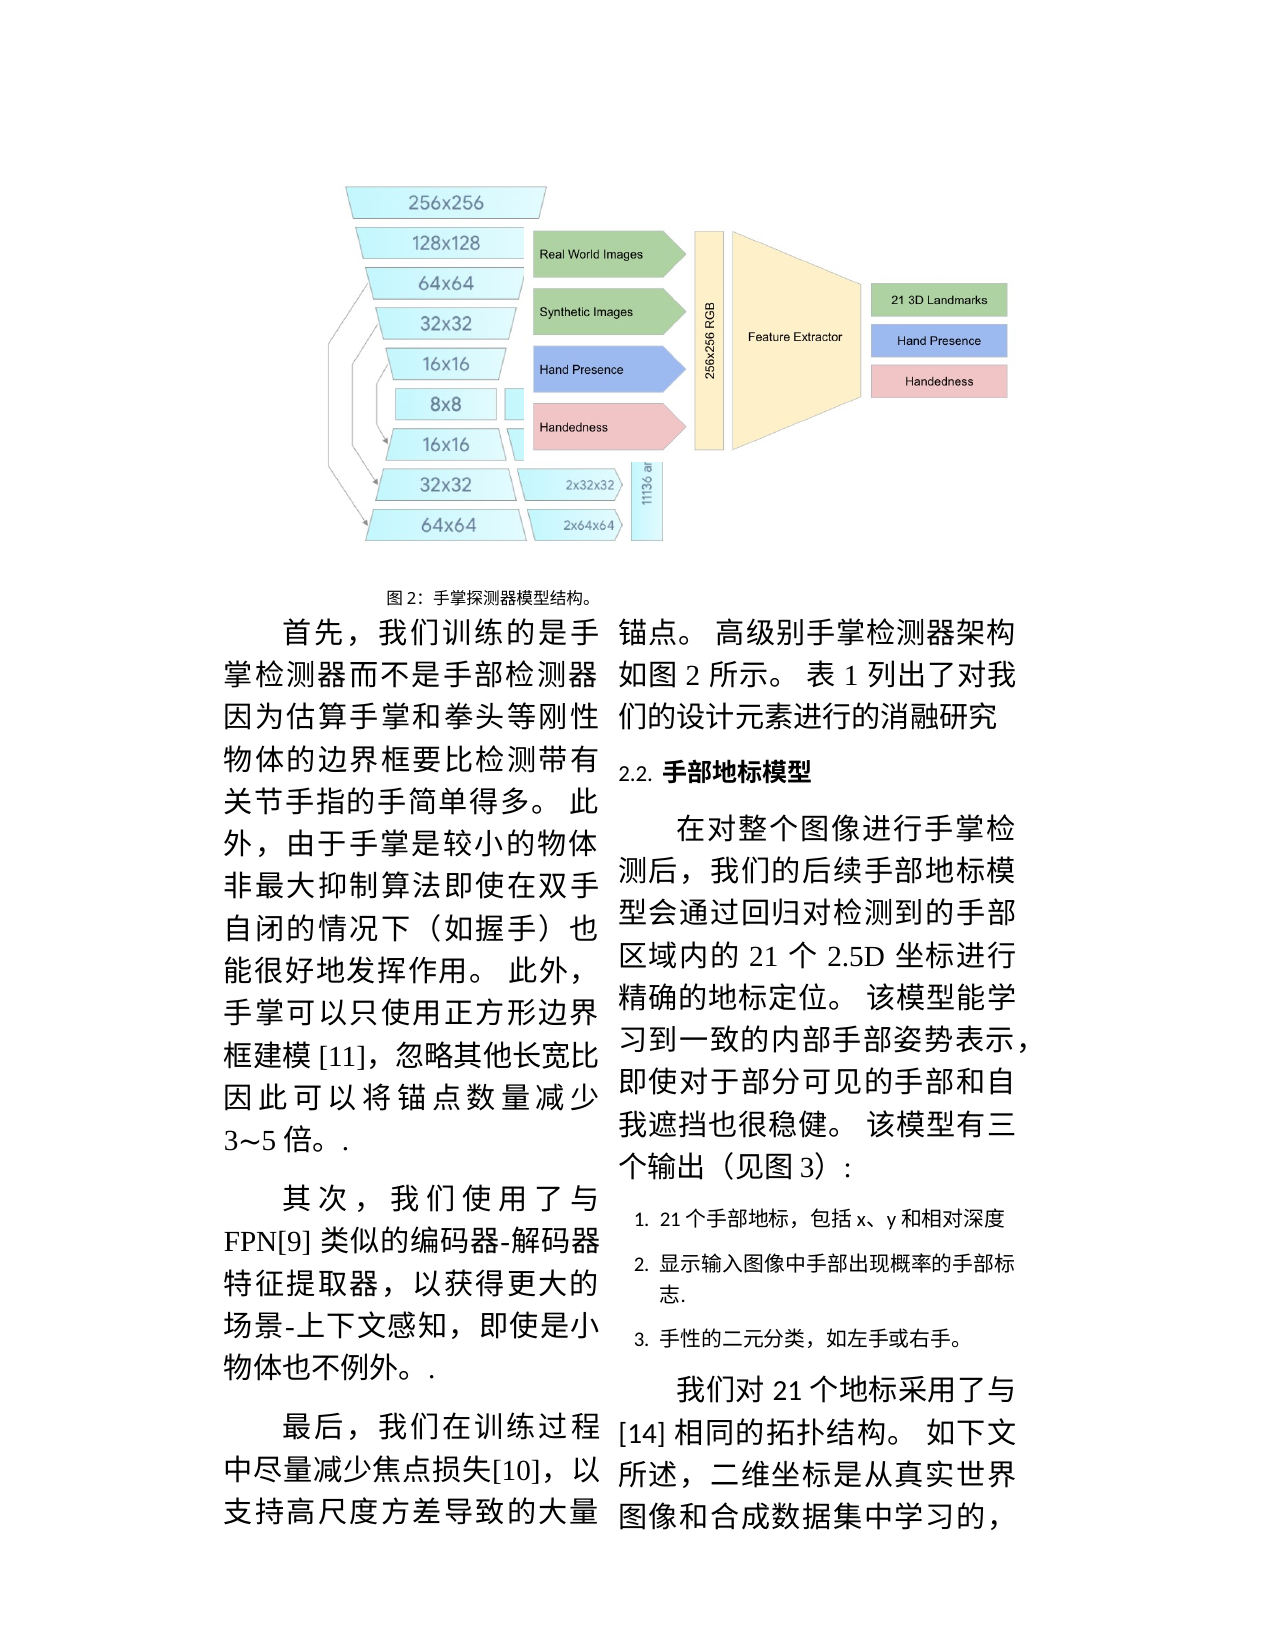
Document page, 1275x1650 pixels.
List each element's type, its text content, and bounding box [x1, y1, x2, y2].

picture [271, 150, 1017, 577]
text 最后，我们在训练过程中尽量减少焦点损失[10]，以支持高尺度方差导致的大量锚点。 高级别手掌检测器架构如图 2 所示。 表 1 列出了对我们的设计元素进行的消融研究 [224, 1404, 600, 1531]
list 手性的二元分类，如左手或右手。 [633, 1322, 1016, 1353]
text 在对整个图像进行手掌检测后，我们的后续手部地标模型会通过回归对检测到的手部区域内的 21 个 2.5D 坐标进行精确的地标定位。 该模型能学习到一致的内部手部姿势表示，即使对于部分可见的手部和自我遮挡也很稳健。 该模型有三个输出（见图 3）: [618, 805, 1016, 1186]
text 其次，我们使用了与 FPN[9] 类似的编码器-解码器特征提取器，以获得更大的场景-上下文感知，即使是小物体也不例外。. [224, 1176, 600, 1387]
list 显示输入图像中手部出现概率的手部标志. [633, 1247, 1016, 1308]
text 最后，我们在训练过程中尽量减少焦点损失[10]，以支持高尺度方差导致的大量锚点。 高级别手掌检测器架构如图 2 所示。 表 1 列出了对我们的设计元素进行的消融研究 [618, 462, 1016, 736]
subtitle 手部地标模型 [618, 753, 1016, 789]
list 21 个手部地标，包括 x、y 和相对深度 [633, 1202, 1016, 1233]
text 首先，我们训练的是手掌检测器而不是手部检测器，因为估算手掌和拳头等刚性物体的边界框要比检测带有关节手指的手简单得多。 此外，由于手掌是较小的物体，非最大抑制算法即使在双手自闭的情况下（如握手）也能很好地发挥作用。 此外，手掌可以只使用正方形边界框建模 [11]，忽略其他长宽比，因此可以将锚点数量减少 3∼5 倍。. [224, 223, 600, 1159]
